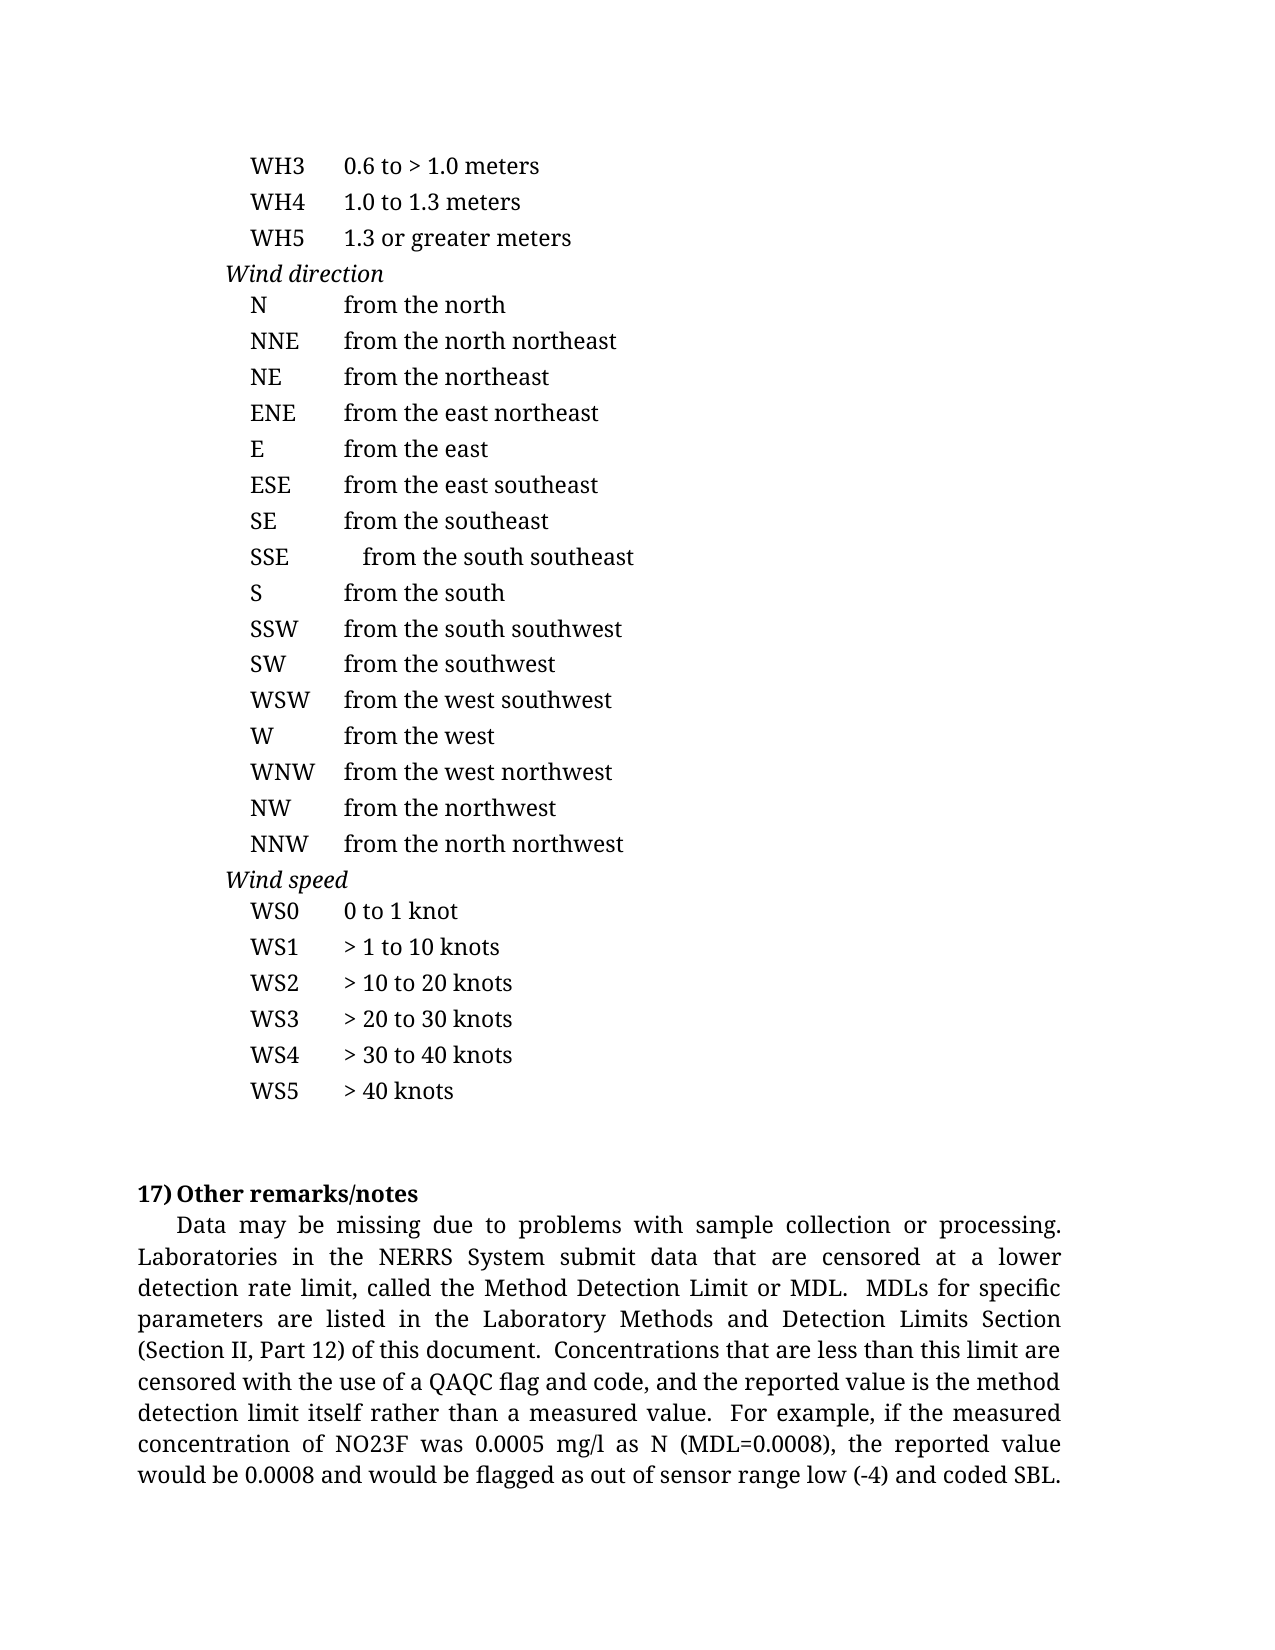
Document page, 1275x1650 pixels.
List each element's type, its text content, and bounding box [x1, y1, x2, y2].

text SW from the southwest [212, 648, 1063, 680]
text S from the south [212, 577, 1063, 608]
text SSE from the south southeast [212, 541, 1063, 572]
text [137, 1209, 1063, 1491]
text WS4 > 30 to 40 knots [212, 1039, 1063, 1070]
text WS2 > 10 to 20 knots [212, 967, 1063, 998]
text NW from the northwest [212, 792, 1063, 823]
text Wind direction [212, 258, 1063, 289]
text E from the east [212, 433, 1063, 464]
text Wind speed [212, 864, 1063, 895]
text SSW from the south southwest [212, 612, 1063, 644]
text WSW from the west southwest [212, 684, 1063, 716]
text WS5 > 40 knots [212, 1075, 1063, 1106]
text WS1 > 1 to 10 knots [212, 931, 1063, 962]
text N from the north [212, 289, 1063, 320]
text NE from the northeast [212, 361, 1063, 392]
text SE from the southeast [212, 505, 1063, 536]
text WNW from the west northwest [212, 756, 1063, 787]
text WH3 0.6 to > 1.0 meters [212, 150, 1063, 181]
text W from the west [212, 720, 1063, 752]
text WS3 > 20 to 30 knots [212, 1003, 1063, 1034]
text WH5 1.3 or greater meters [212, 222, 1063, 253]
text NNE from the north northeast [212, 325, 1063, 356]
text WS0 0 to 1 knot [212, 895, 1063, 927]
text ESE from the east southeast [212, 469, 1063, 500]
text WH4 1.0 to 1.3 meters [212, 186, 1063, 217]
text ENE from the east northeast [212, 397, 1063, 428]
list Other remarks/notes [137, 1178, 1138, 1209]
text NNW from the north northwest [212, 828, 1063, 859]
